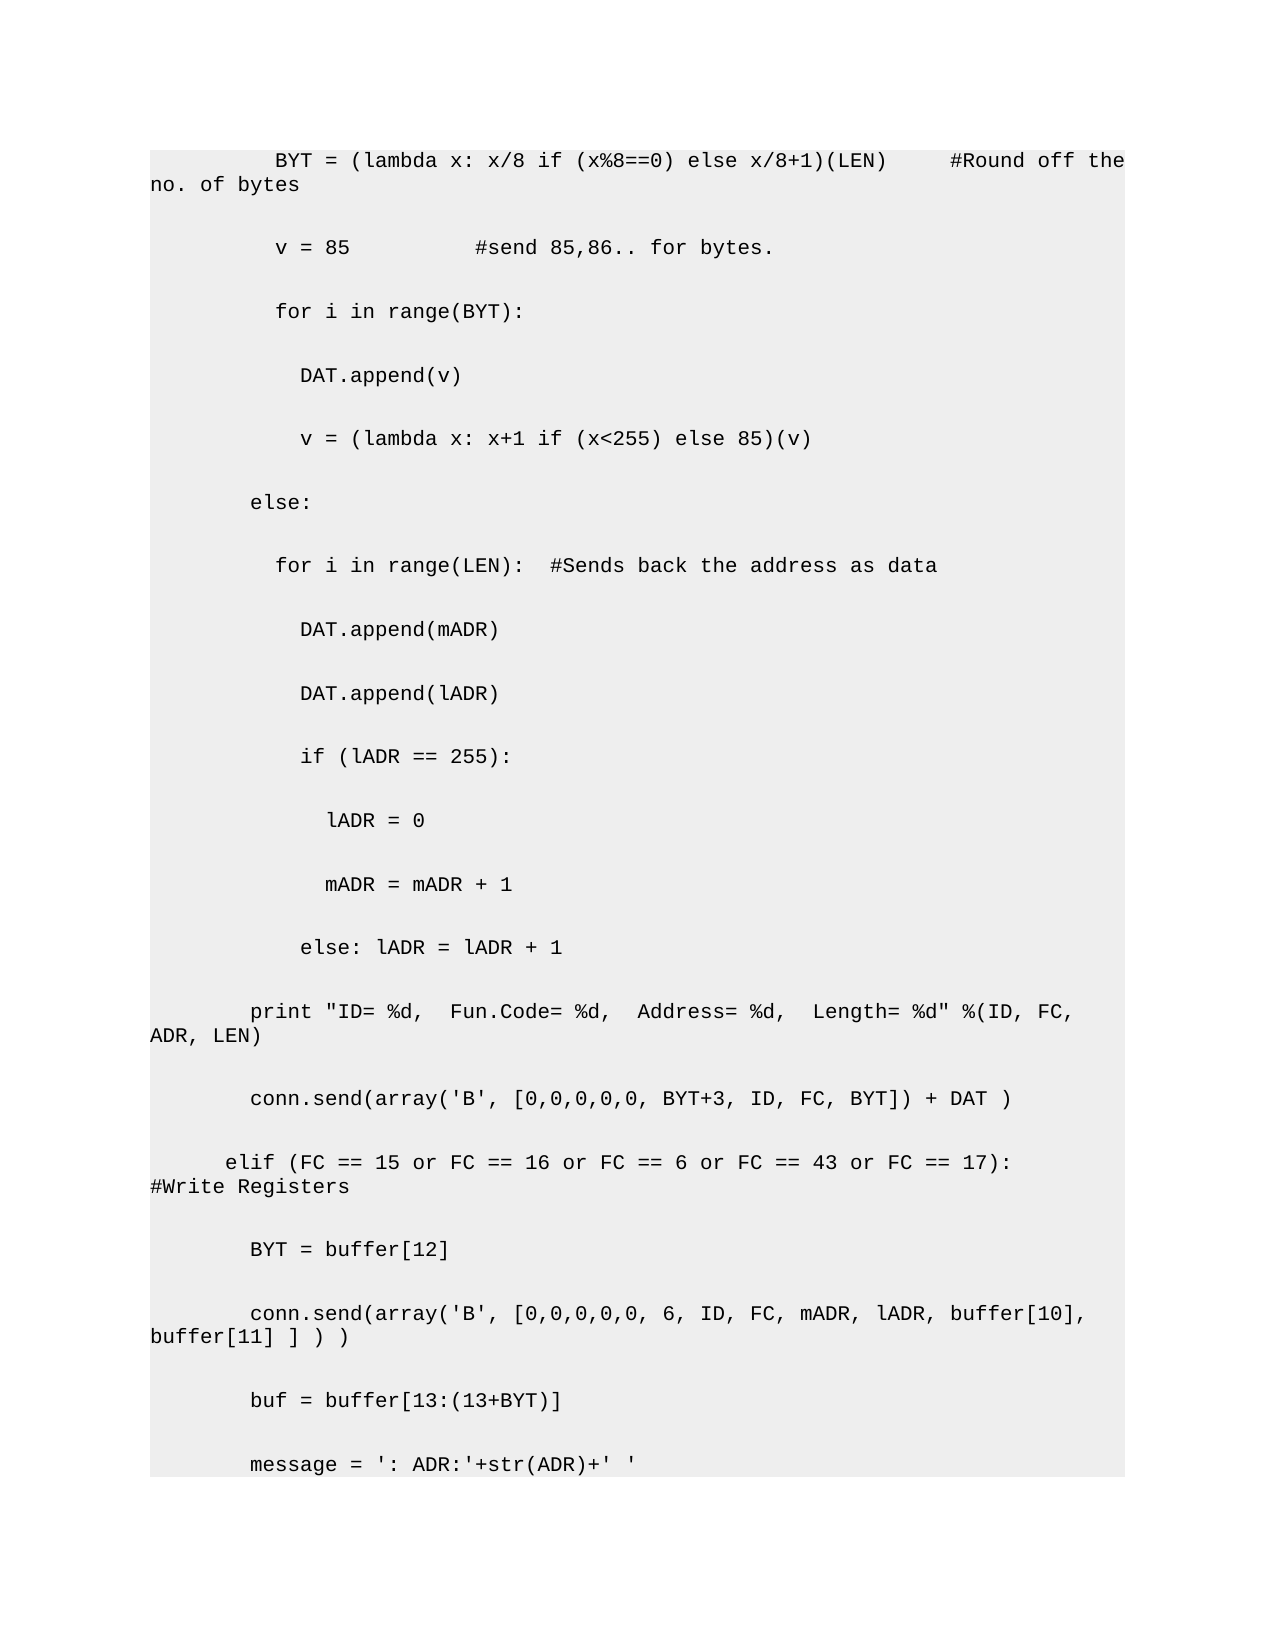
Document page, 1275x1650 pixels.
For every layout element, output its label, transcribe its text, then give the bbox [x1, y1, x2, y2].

text for i in range(LEN): #Sends back the address as data [150, 556, 1125, 579]
text if (lADR == 255): [150, 746, 1125, 770]
text print "ID= %d, Fun.Code= %d, Address= %d, Length= %d" %(ID, FC, ADR, LEN) [150, 1001, 1125, 1048]
text lADR = 0 [150, 810, 1125, 834]
text else: lADR = lADR + 1 [150, 937, 1125, 961]
text mADR = mADR + 1 [150, 874, 1125, 897]
text for i in range(BYT): [150, 301, 1125, 324]
text BYT = buffer[12] [150, 1239, 1125, 1263]
text v = (lambda x: x+1 if (x<255) else 85)(v) [150, 428, 1125, 452]
text conn.send(array('B', [0,0,0,0,0, BYT+3, ID, FC, BYT]) + DAT ) [150, 1088, 1125, 1112]
text BYT = (lambda x: x/8 if (x%8==0) else x/8+1)(LEN) #Round off the no. of bytes [150, 150, 1125, 197]
text DAT.append(mADR) [150, 619, 1125, 643]
text message = ': ADR:'+str(ADR)+' ' [150, 1454, 1125, 1477]
text DAT.append(lADR) [150, 683, 1125, 706]
text else: [150, 492, 1125, 516]
text DAT.append(v) [150, 364, 1125, 388]
text conn.send(array('B', [0,0,0,0,0, 6, ID, FC, mADR, lADR, buffer[10], buffer[11] ] ) ) [150, 1303, 1125, 1350]
text buf = buffer[13:(13+BYT)] [150, 1390, 1125, 1414]
text v = 85 #send 85,86.. for bytes. [150, 237, 1125, 261]
text elif (FC == 15 or FC == 16 or FC == 6 or FC == 43 or FC == 17): #Write Registers [150, 1152, 1125, 1199]
